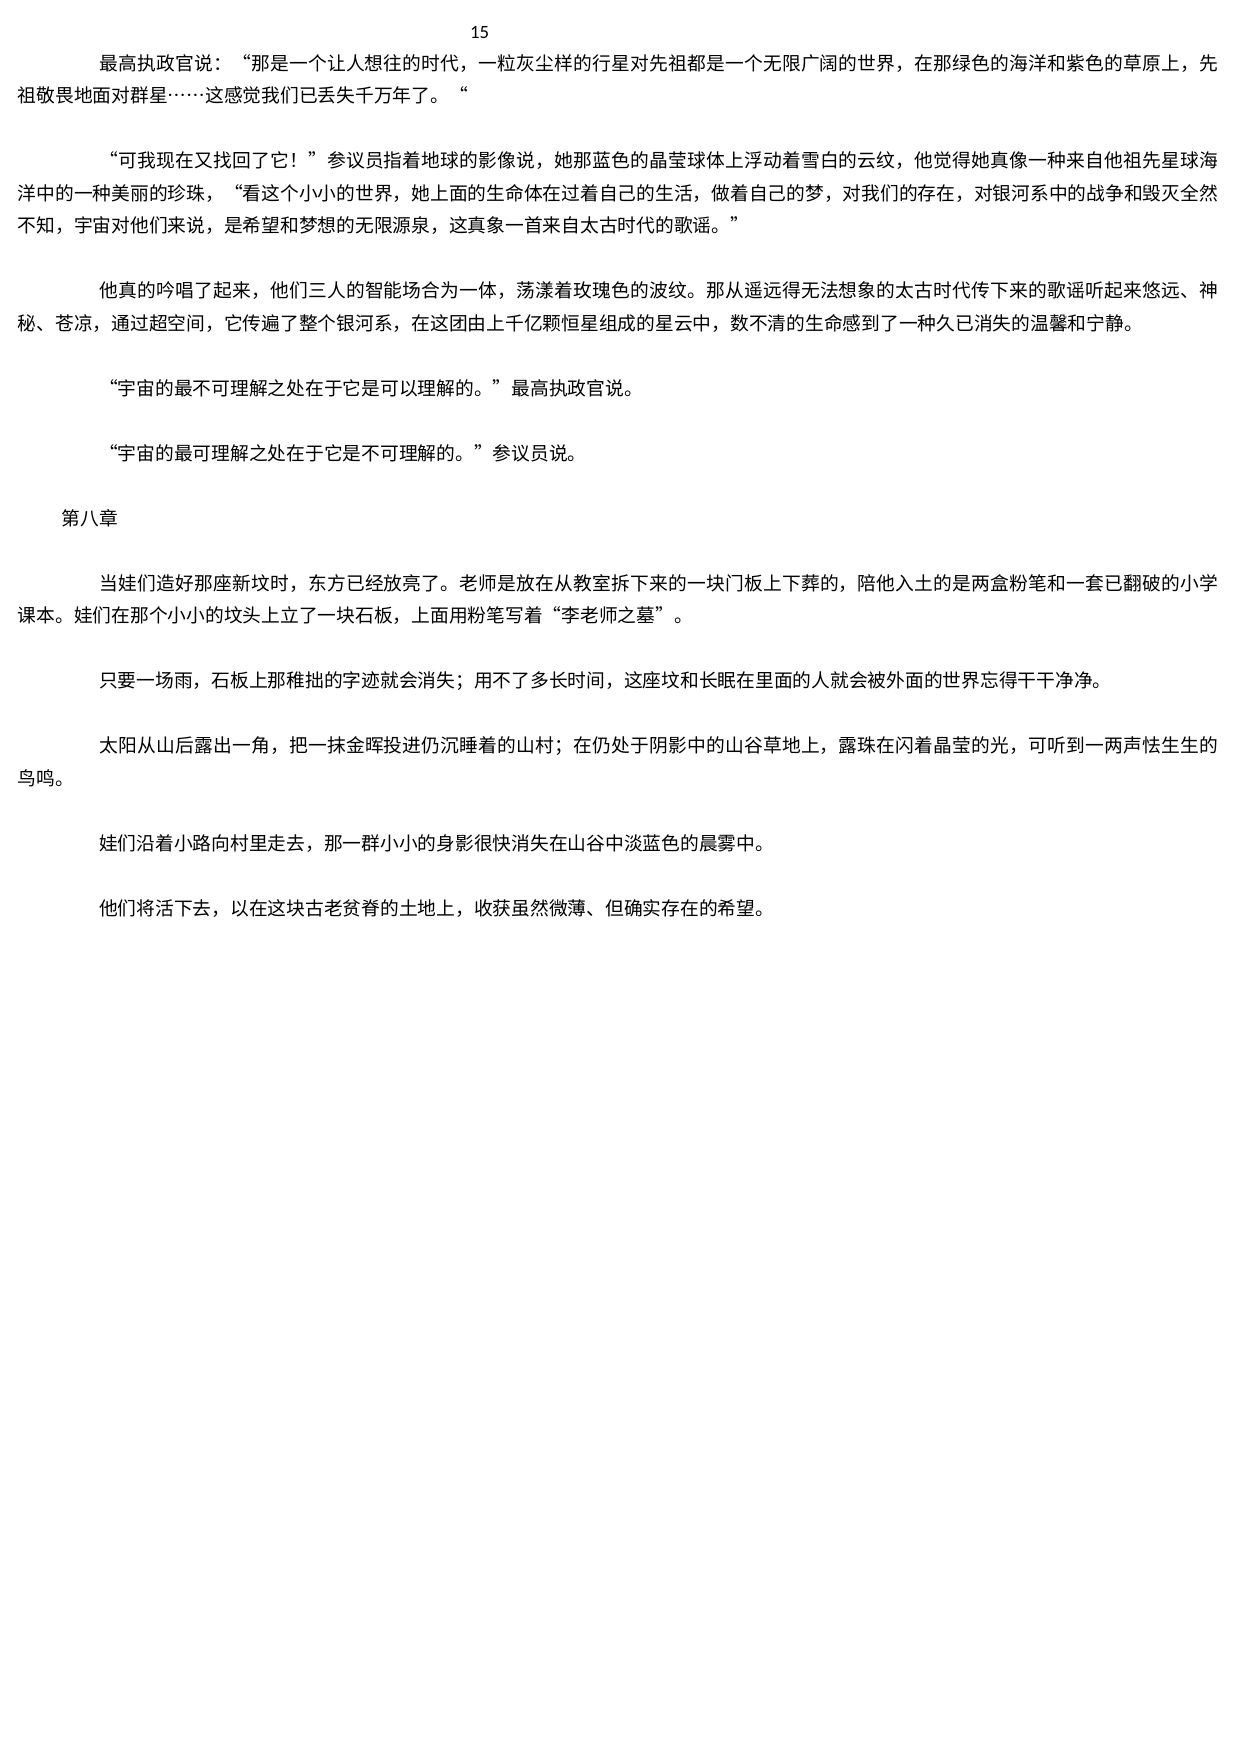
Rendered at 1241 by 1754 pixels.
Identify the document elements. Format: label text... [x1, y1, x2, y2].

text “宇宙的最可理解之处在于它是不可理解的。”参议员说。 [18, 436, 1222, 468]
text 第八章 [18, 501, 1222, 533]
text 太阳从山后露出一角，把一抹金晖投进仍沉睡着的山村；在仍处于阴影中的山谷草地上，露珠在闪着晶莹的光，可听到一两声怯生生的鸟鸣。 [18, 728, 1222, 793]
text 他真的吟唱了起来，他们三人的智能场合为一体，荡漾着玫瑰色的波纹。那从遥远得无法想象的太古时代传下来的歌谣听起来悠远、神秘、苍凉，通过超空间，它传遍了整个银河系，在这团由上千亿颗恒星组成的星云中，数不清的生命感到了一种久已消失的温馨和宁静。 [18, 273, 1222, 338]
text 当娃们造好那座新坟时，东方已经放亮了。老师是放在从教室拆下来的一块门板上下葬的，陪他入土的是两盒粉笔和一套已翻破的小学课本。娃们在那个小小的坟头上立了一块石板，上面用粉笔写着“李老师之墓”。 [18, 566, 1222, 631]
text 他们将活下去，以在这块古老贫脊的土地上，收获虽然微薄、但确实存在的希望。 [18, 891, 1222, 923]
text 娃们沿着小路向村里走去，那一群小小的身影很快消失在山谷中淡蓝色的晨雾中。 [18, 826, 1222, 858]
text “可我现在又找回了它！”参议员指着地球的影像说，她那蓝色的晶莹球体上浮动着雪白的云纹，他觉得她真像一种来自他祖先星球海洋中的一种美丽的珍珠，“看这个小小的世界，她上面的生命体在过着自己的生活，做着自己的梦，对我们的存在，对银河系中的战争和毁灭全然不知，宇宙对他们来说，是希望和梦想的无限源泉，这真象一首来自太古时代的歌谣。” [18, 143, 1222, 241]
text 只要一场雨，石板上那稚拙的字迹就会消失；用不了多长时间，这座坟和长眠在里面的人就会被外面的世界忘得干干净净。 [18, 663, 1222, 696]
text 最高执政官说：“那是一个让人想往的时代，一粒灰尘样的行星对先祖都是一个无限广阔的世界，在那绿色的海洋和紫色的草原上，先祖敬畏地面对群星……这感觉我们已丢失千万年了。“ [18, 46, 1222, 111]
text “宇宙的最不可理解之处在于它是可以理解的。”最高执政官说。 [18, 371, 1222, 403]
